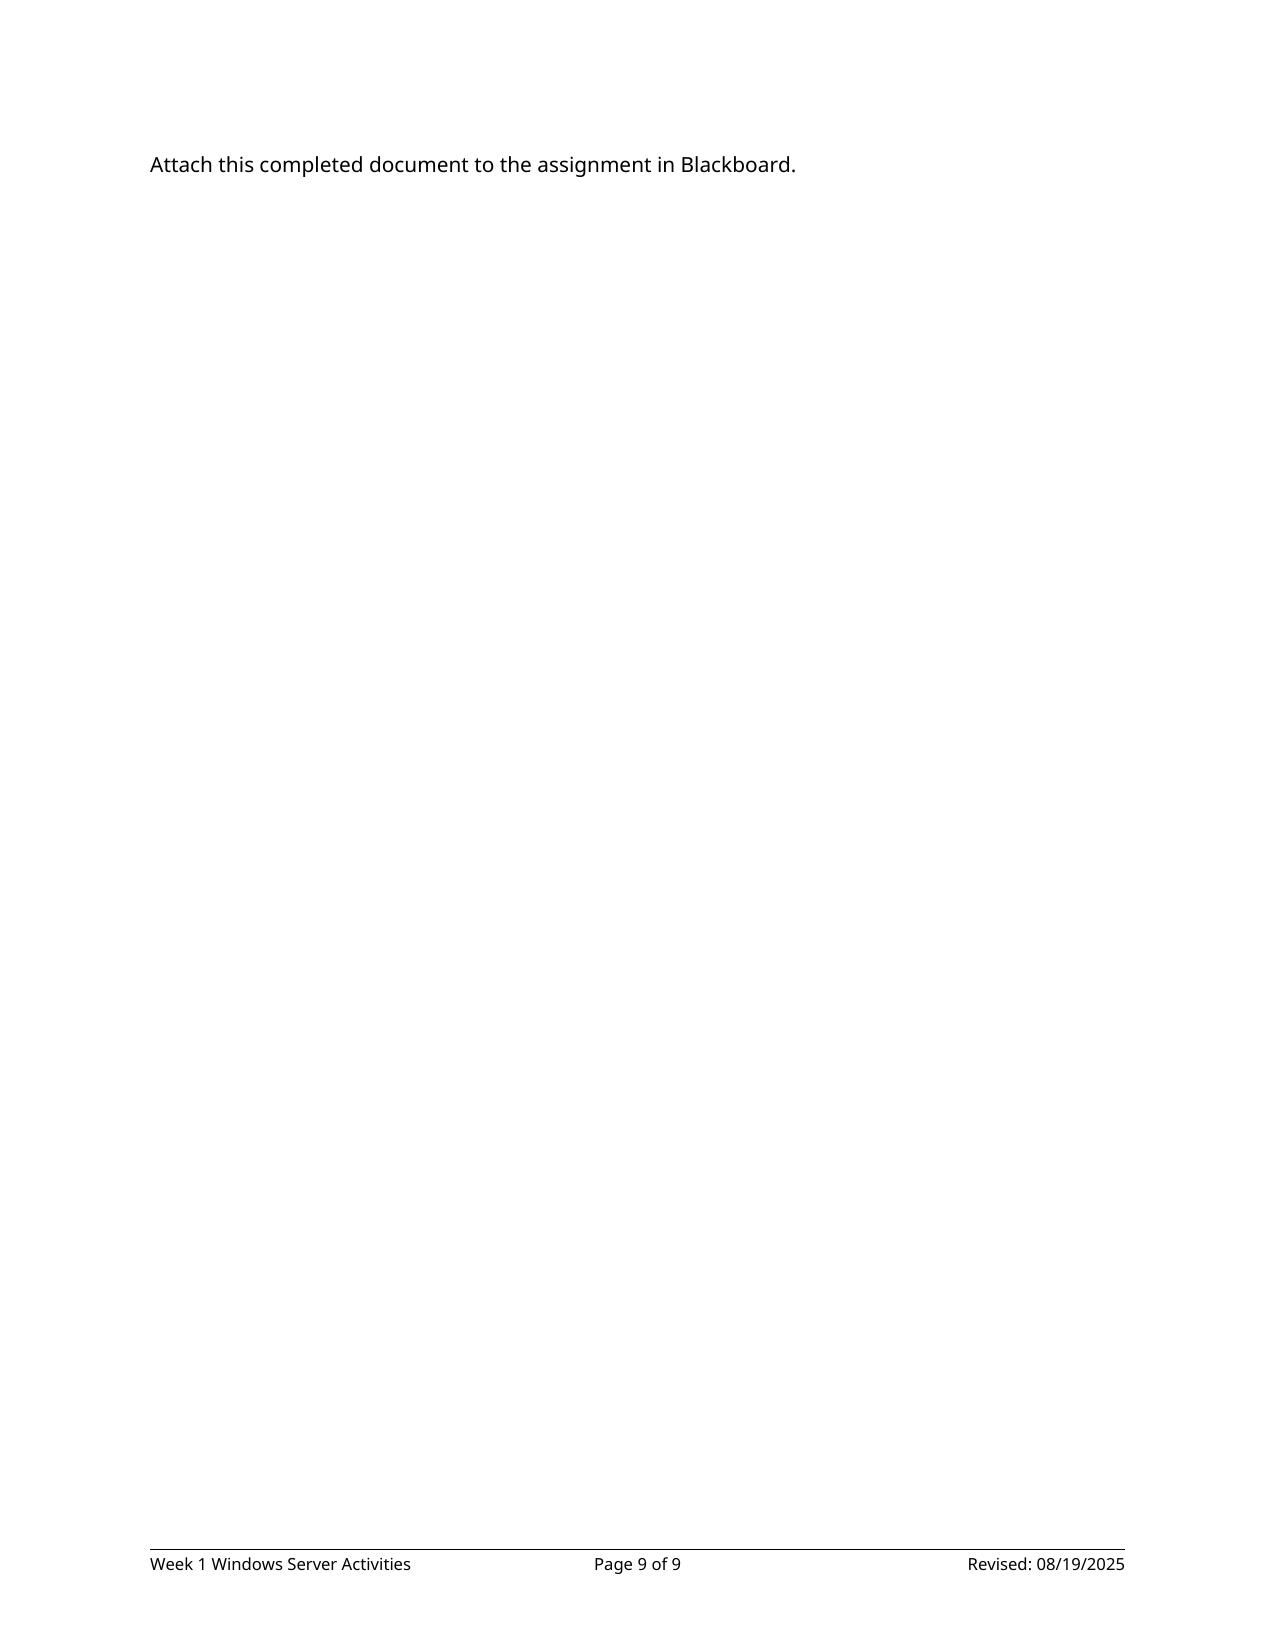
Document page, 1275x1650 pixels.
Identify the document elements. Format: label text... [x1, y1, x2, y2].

text Attach this completed document to the assignment in Blackboard. [150, 150, 1125, 178]
